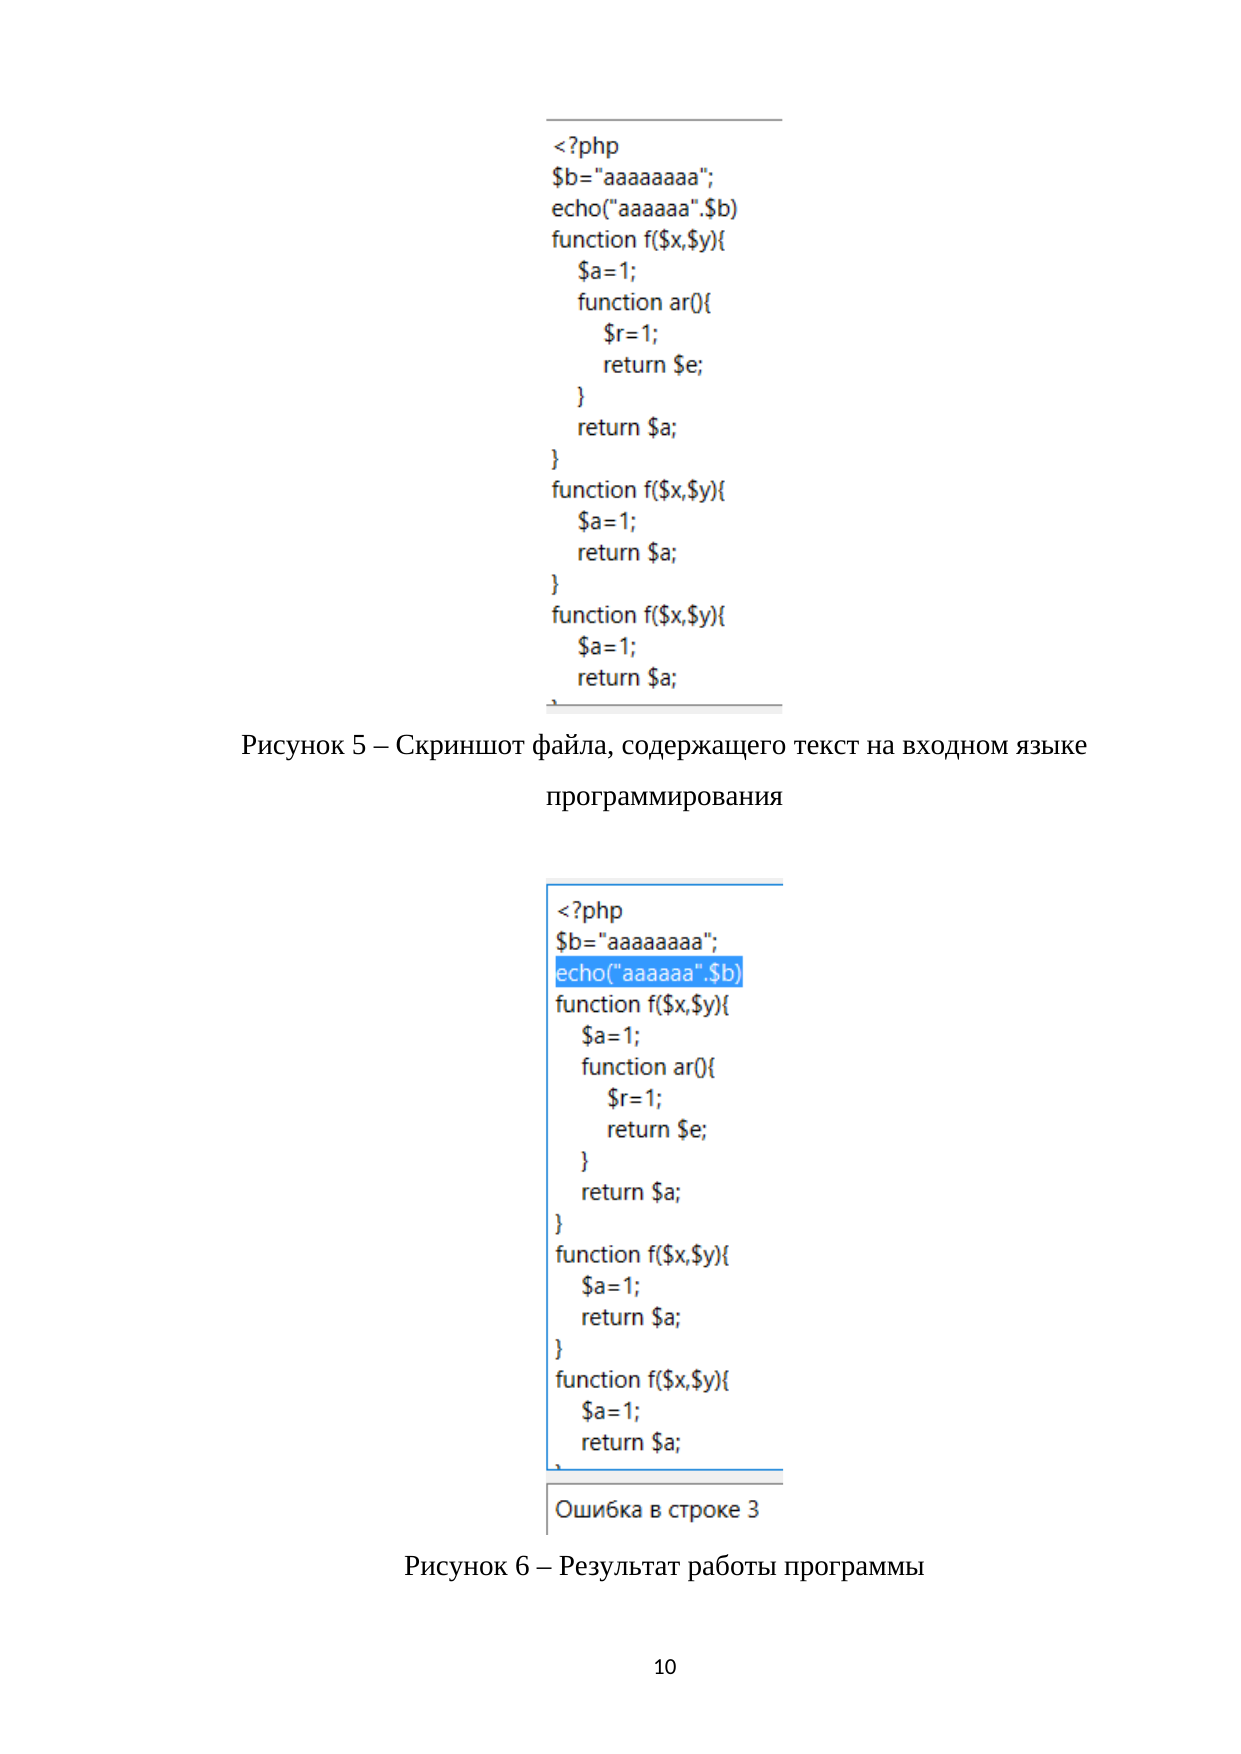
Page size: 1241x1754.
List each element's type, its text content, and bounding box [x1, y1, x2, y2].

text Рисунок 5 – Скриншот файла, содержащего текст на входном языке программирования [177, 727, 1152, 811]
text Рисунок 6 – Результат работы программы [177, 1548, 1152, 1582]
picture [545, 878, 784, 1535]
picture [546, 118, 783, 714]
